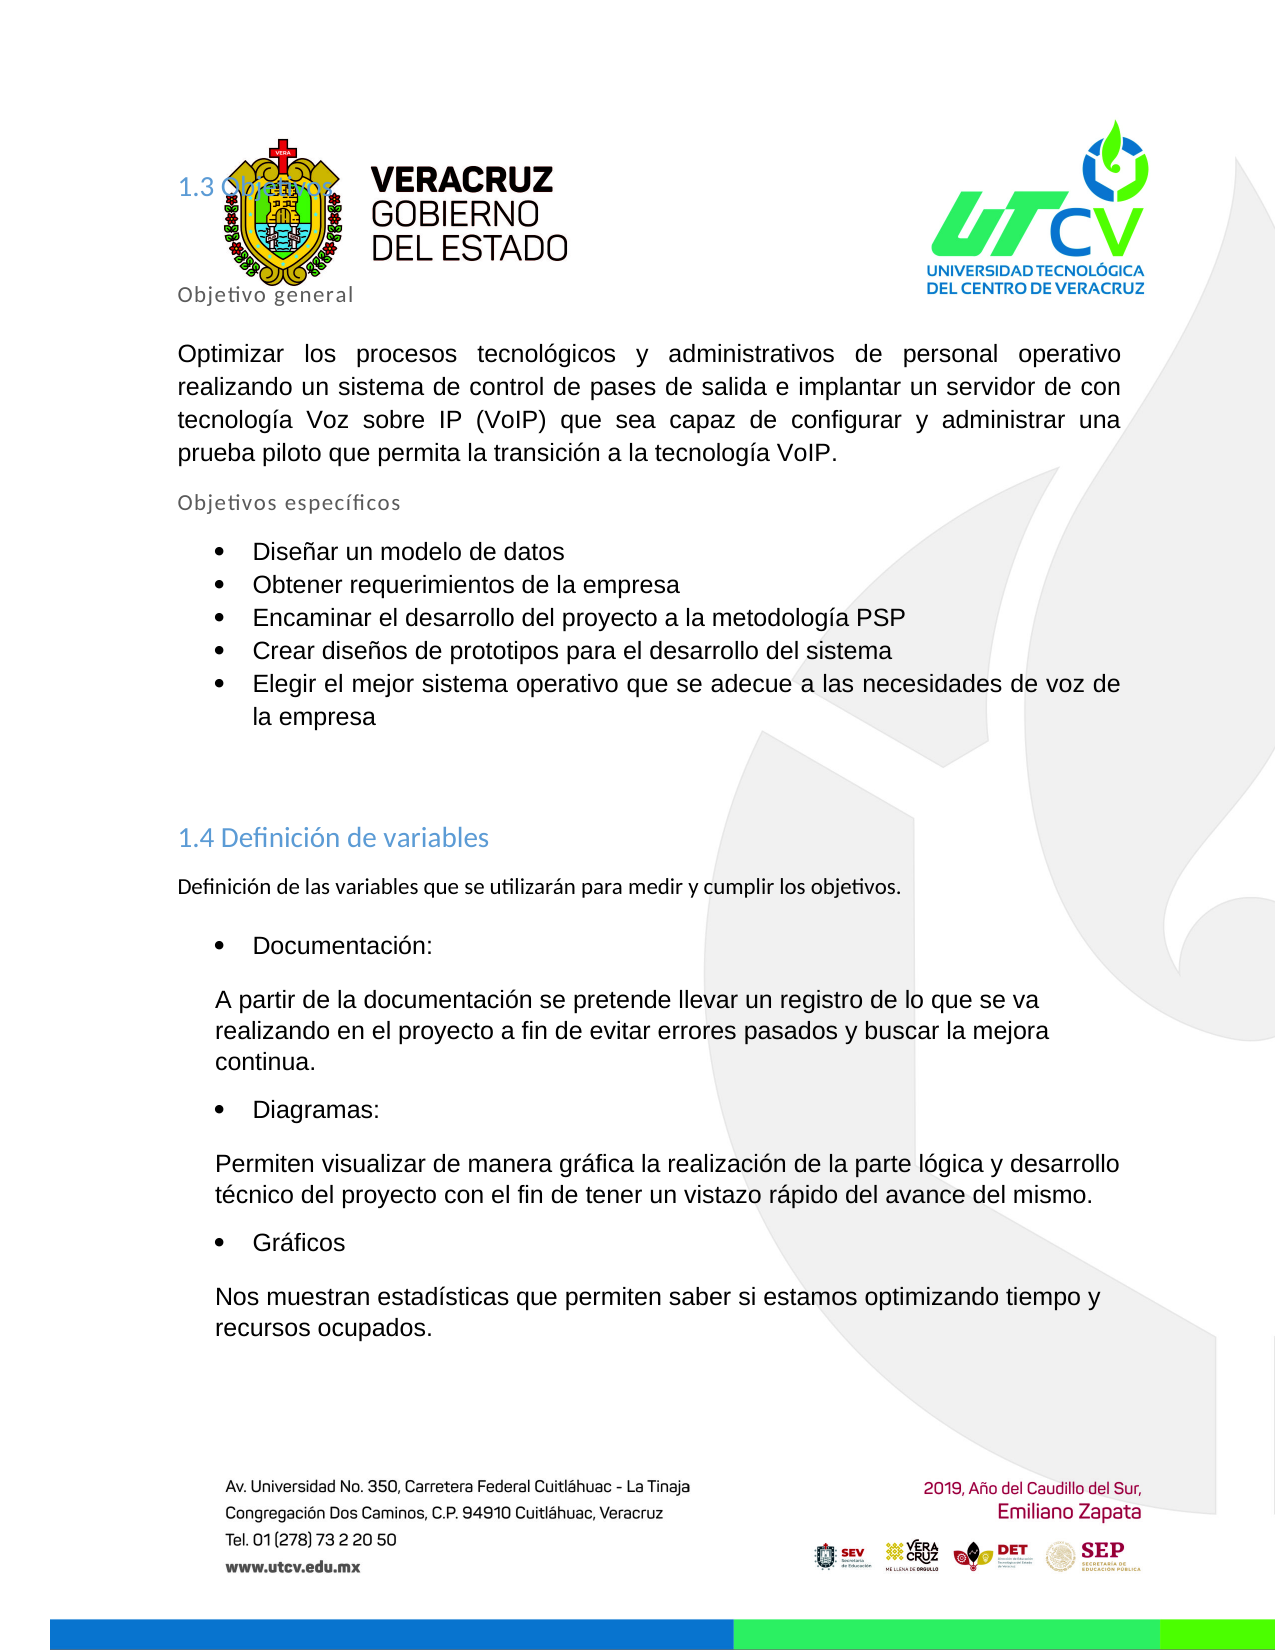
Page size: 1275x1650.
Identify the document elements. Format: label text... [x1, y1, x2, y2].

subtitle Objetivos específicos [177, 488, 1122, 516]
text Permiten visualizar de manera gráfica la realización de la parte lógica y desarrollo técnico del proyecto con el fin de tener un vistazo rápido del avance del mismo. [215, 1149, 1122, 1209]
text Optimizar los procesos tecnológicos y administrativos de personal operativo realizando un sistema de control de pases de salida e implantar un servidor de con tecnología Voz sobre IP (VoIP) que sea capaz de configurar y administrar una prueba piloto que permita la transición a la tecnología VoIP. [177, 339, 1122, 467]
list Crear diseños de prototipos para el desarrollo del sistema [215, 636, 1122, 665]
text A partir de la documentación se pretende llevar un registro de lo que se va realizando en el proyecto a fin de evitar errores pasados y buscar la mejora continua. [215, 985, 1122, 1076]
list Elegir el mejor sistema operativo que se adecue a las necesidades de voz de la empresa [215, 669, 1122, 731]
picture [50, 57, 1275, 1650]
list Gráficos [215, 1228, 1122, 1256]
text Definición de las variables que se utilizarán para medir y cumplir los objetivos. [177, 872, 1122, 901]
subtitle Objetivo general [177, 281, 1122, 308]
list Diseñar un modelo de datos [215, 537, 1122, 566]
list Encaminar el desarrollo del proyecto a la metodología PSP [215, 603, 1122, 632]
subtitle 1.4 Definición de variables [177, 819, 1122, 855]
subtitle 1.3 Objetivos [177, 168, 1122, 204]
text Nos muestran estadísticas que permiten saber si estamos optimizando tiempo y recursos ocupados. [215, 1282, 1122, 1341]
list Obtener requerimientos de la empresa [215, 570, 1122, 599]
list Documentación: [215, 931, 1122, 960]
list Diagramas: [215, 1095, 1122, 1124]
